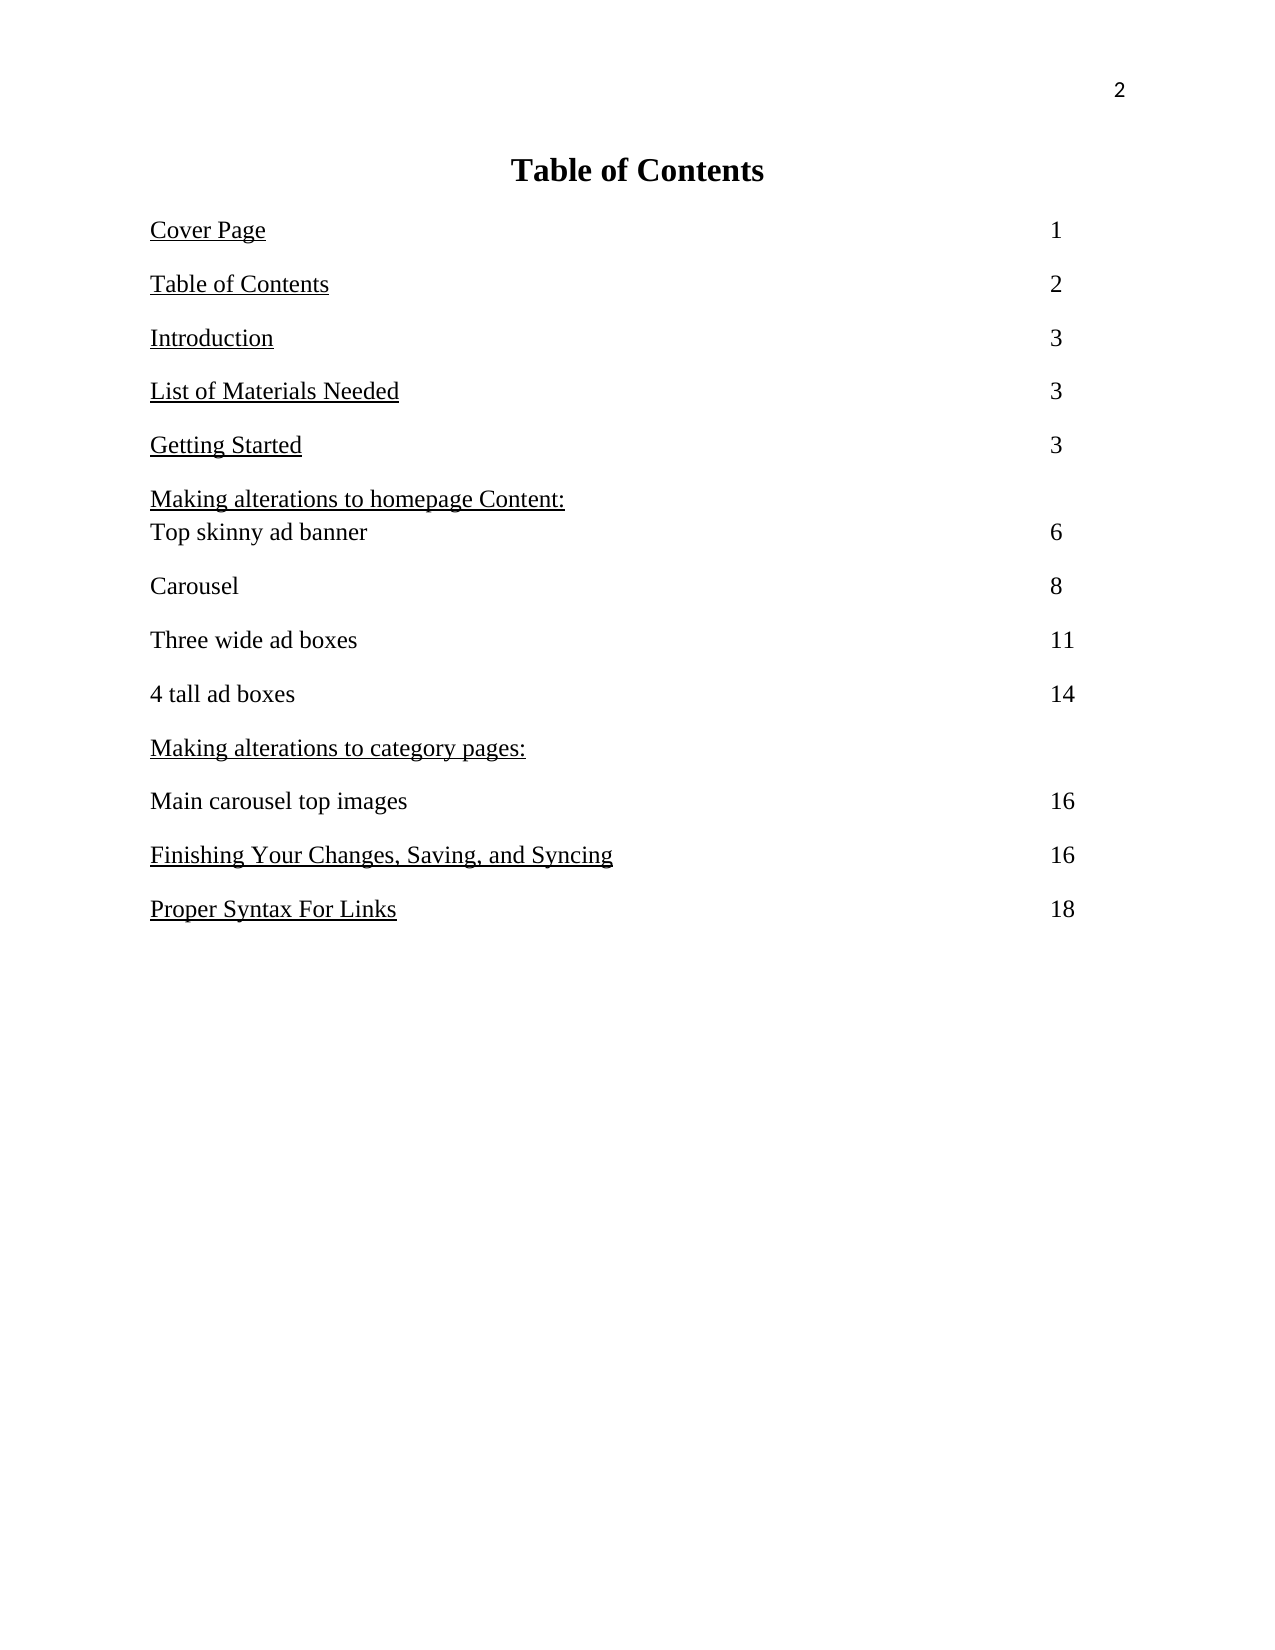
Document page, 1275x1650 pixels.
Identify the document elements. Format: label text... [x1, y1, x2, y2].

text Making alterations to homepage Content: Top skinny ad banner 6 [150, 484, 1125, 546]
text Getting Started 3 [150, 430, 1125, 459]
text Three wide ad boxes 11 [150, 625, 1125, 654]
text List of Materials Needed 3 [150, 376, 1125, 405]
text Finishing Your Changes, Saving, and Syncing 16 [150, 840, 1125, 869]
text 4 tall ad boxes 14 [150, 679, 1125, 707]
text Table of Contents [150, 150, 1125, 188]
text Proper Syntax For Links 18 [150, 894, 1125, 923]
text Making alterations to category pages: [150, 733, 1125, 761]
text Carousel 8 [150, 571, 1125, 600]
text Main carousel top images 16 [150, 786, 1125, 815]
text Introduction 3 [150, 323, 1125, 351]
text Table of Contents 2 [150, 269, 1125, 297]
text Cover Page 1 [150, 215, 1125, 244]
